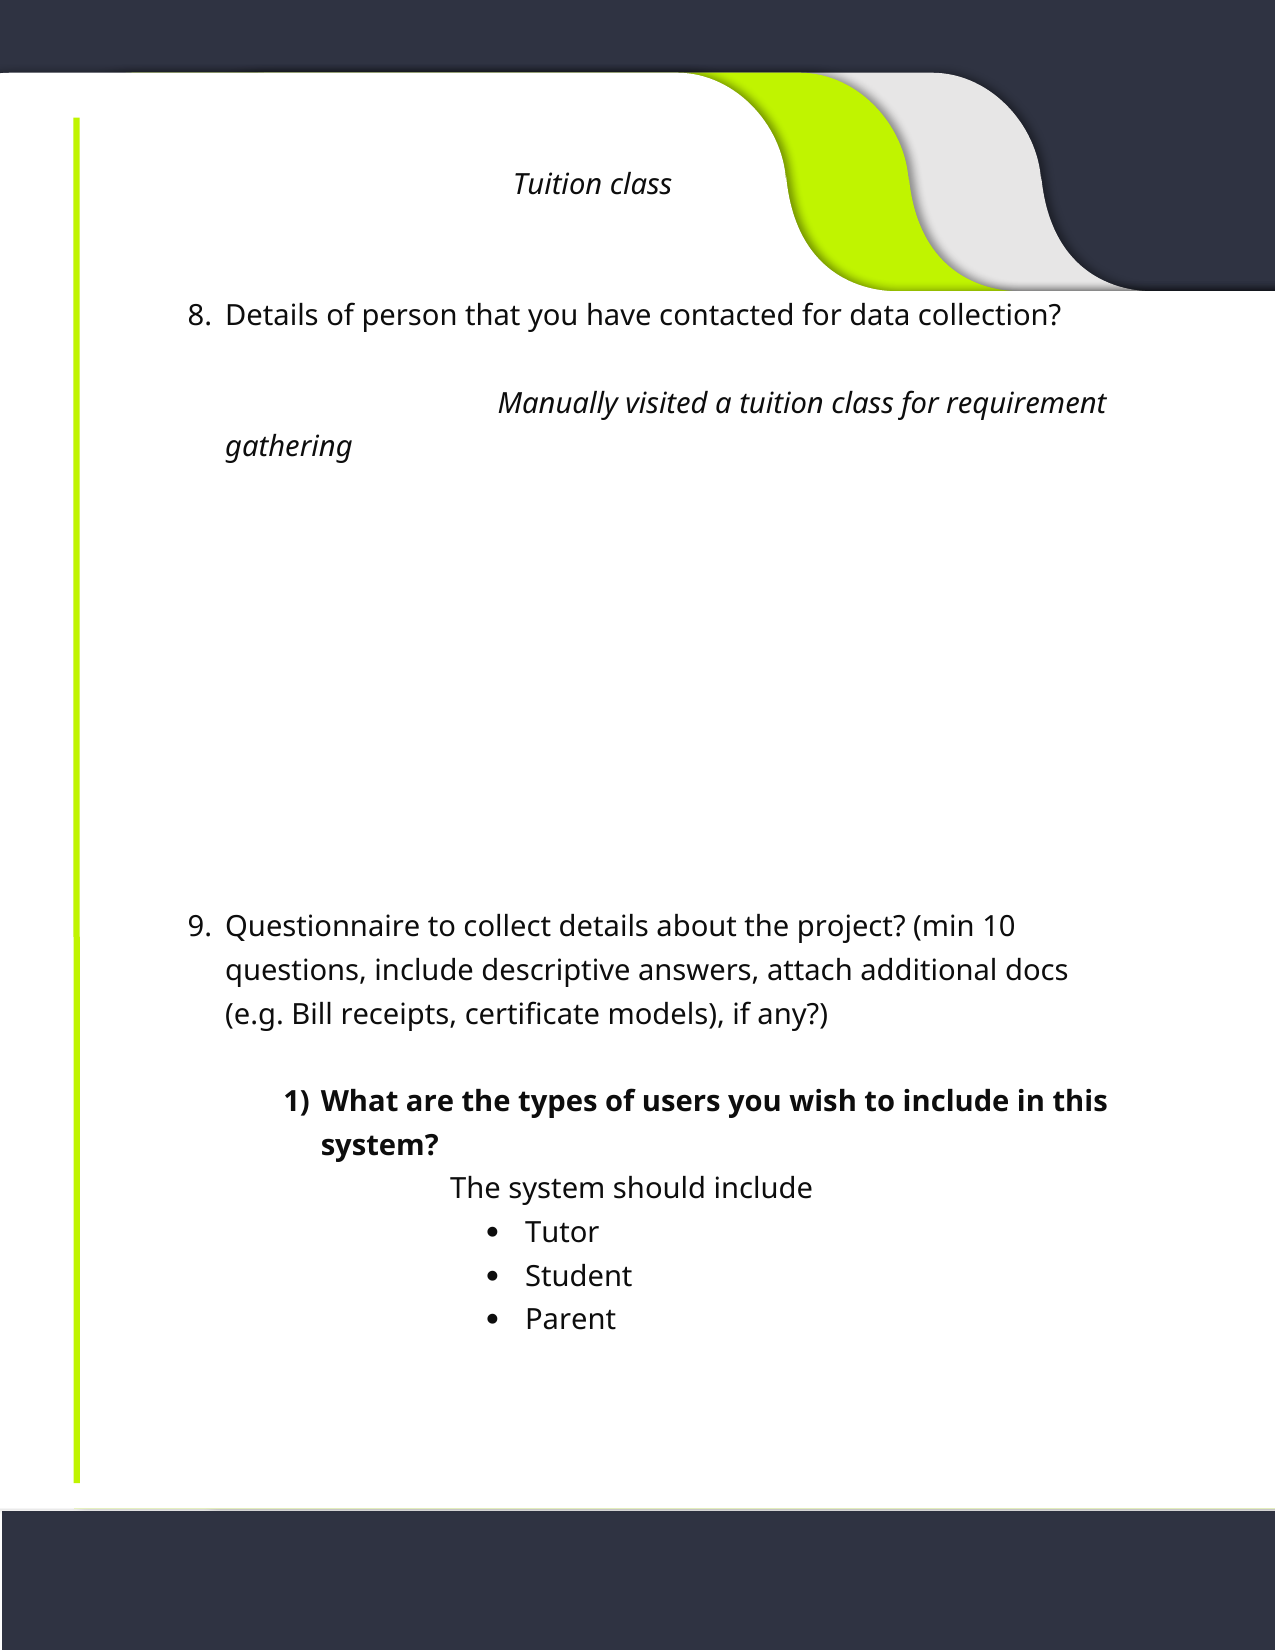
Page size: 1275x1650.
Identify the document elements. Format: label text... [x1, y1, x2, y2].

list Details of person that you have contacted for data collection? [187, 294, 1125, 334]
list Parent [487, 1298, 1125, 1338]
text Tuition class [225, 164, 1125, 203]
list Tutor [487, 1211, 1125, 1251]
list What are the types of users you wish to include in this system? [283, 1080, 1125, 1163]
list Questionnaire to collect details about the project? (min 10 questions, include descriptive answers, attach additional docs (e.g. Bill receipts, certificate models), if any?) [187, 906, 1125, 1033]
text The system should include [450, 1167, 1125, 1207]
list Student [487, 1255, 1125, 1294]
text Manually visited a tuition class for requirement gathering [225, 382, 1125, 465]
